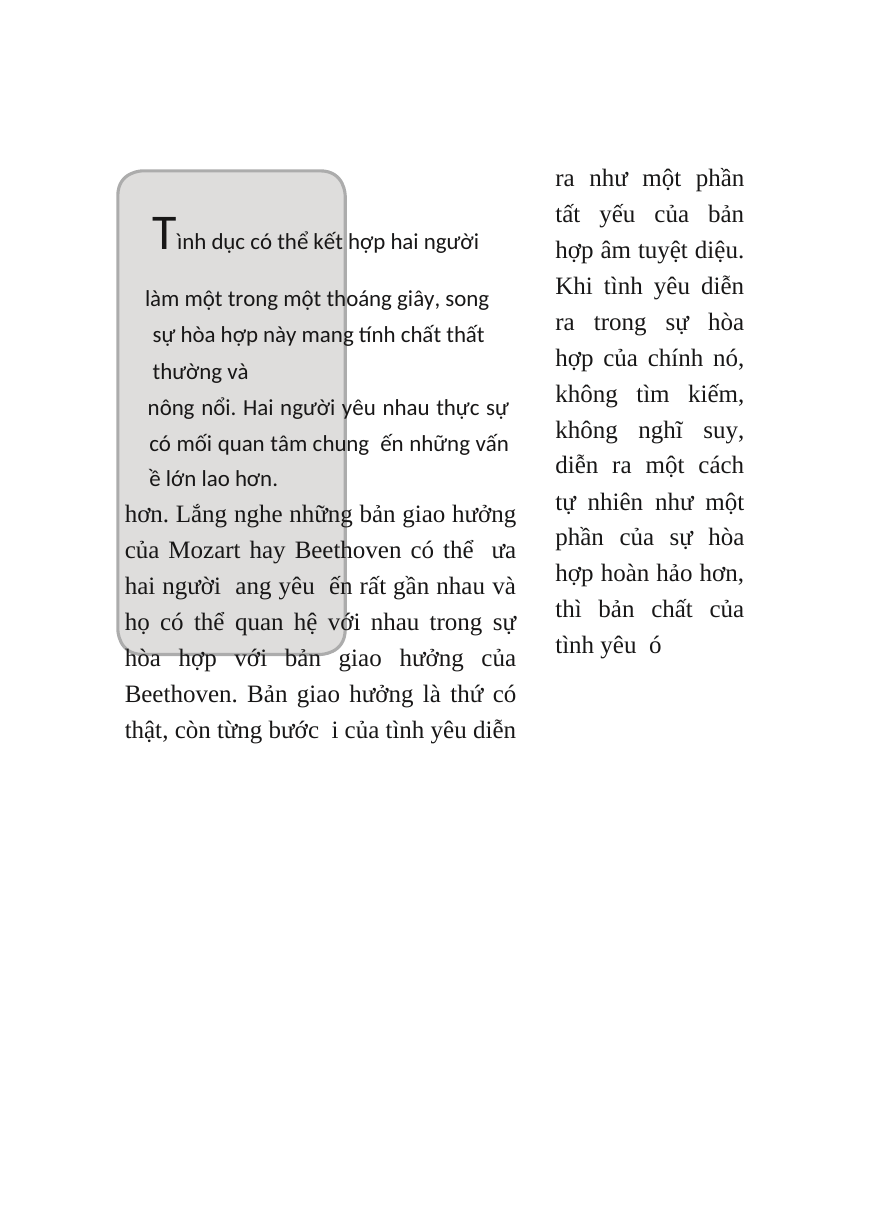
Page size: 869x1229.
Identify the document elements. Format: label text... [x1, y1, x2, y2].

text nông nổi. Hai người yêu nhau thực sự có mối quan tâm chung ến những vấn ề lớn lao hơn. [147, 163, 509, 226]
text hơn. Lắng nghe những bản giao hưởng của Mozart hay Beethoven có thể ưa hai người ang yêu ến rất gần nhau và họ có thể quan hệ với nhau trong sự hòa hợp với bản giao hưởng của Beethoven. Bản giao hưởng là thứ có thật, còn từng bước i của tình yêu diễn ra như một phần tất yếu của bản hợp âm tuyệt diệu. Khi tình yêu diễn ra trong sự hòa hợp của chính nó, không tìm kiếm, không nghĩ suy, diễn ra một cách tự nhiên như một phần của sự hòa hợp hoàn hảo hơn, thì bản chất của tình yêu ó [124, 233, 516, 729]
